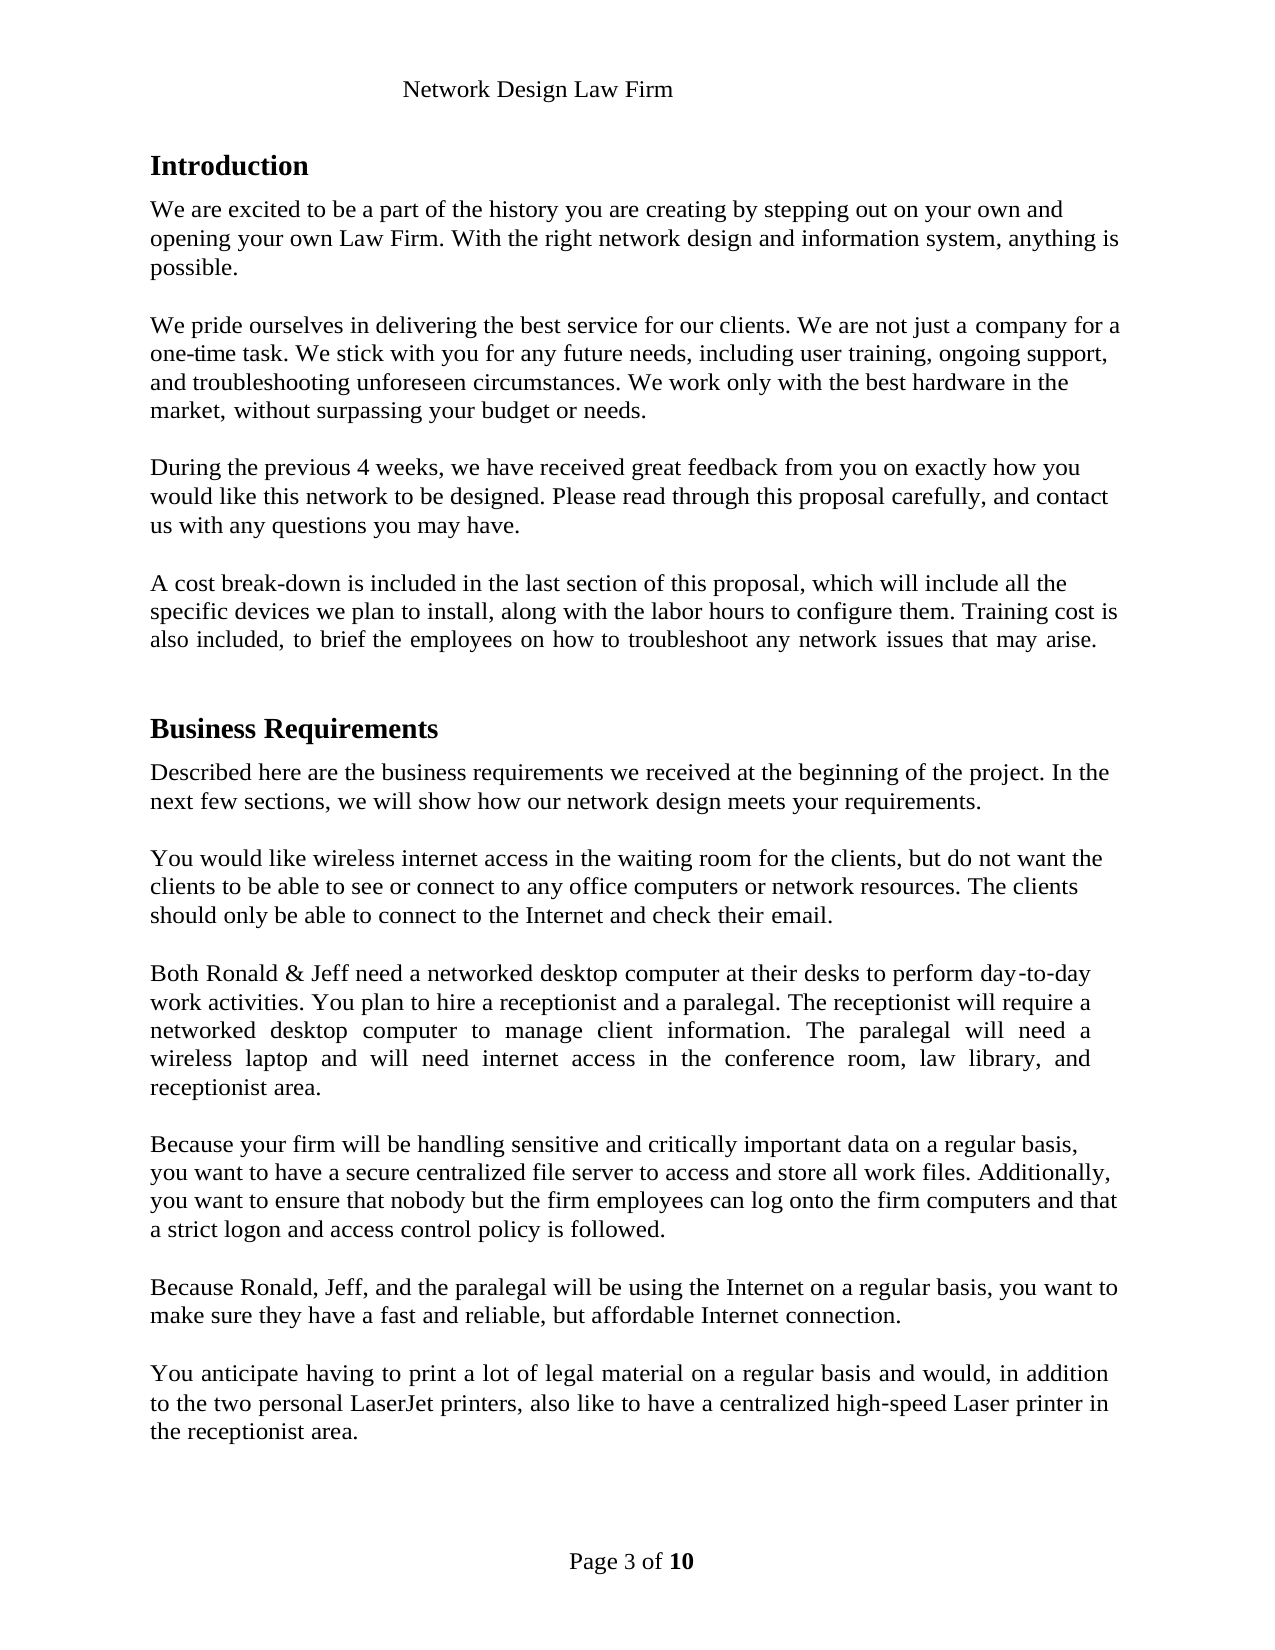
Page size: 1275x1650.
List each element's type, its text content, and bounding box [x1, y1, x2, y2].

text A cost break-down is included in the last section of this proposal, which will include all the specific devices we plan to install, along with the labor hours to configure them. Training cost is also included, to brief the employees on how to troubleshoot any network issues that may arise. [150, 568, 1121, 653]
text We pride ourselves in delivering the best service for our clients. We are not just a company for a one-time task. We stick with you for any future needs, including user training, ongoing support, and troubleshooting unforeseen circumstances. We work only with the best hardware in the market, without surpassing your budget or needs. [150, 311, 1121, 423]
text Described here are the business requirements we received at the beginning of the project. In the next few sections, we will show how our network design meets your requirements. [150, 758, 1121, 814]
subtitle Introduction [150, 148, 1212, 182]
text We are excited to be a part of the history you are creating by stepping out on your own and opening your own Law Firm. With the right network design and information system, anything is possible. [150, 195, 1121, 281]
text You anticipate having to print a lot of legal material on a regular basis and would, in addition to the two personal LaserJet printers, also like to have a centralized high‐speed Laser printer in the receptionist area. [150, 1359, 1110, 1444]
text During the previous 4 weeks, we have received great feedback from you on exactly how you would like this network to be designed. Please read through this proposal carefully, and contact us with any questions you may have. [150, 453, 1121, 538]
text Both Ronald & Jeff need a networked desktop computer at their desks to perform day‐to‐day work activities. You plan to hire a receptionist and a paralegal. The receptionist will require a networked desktop computer to manage client information. The paralegal will need a wireless laptop and will need internet access in the conference room, law library, and receptionist area. [150, 958, 1091, 1100]
subtitle Business Requirements [150, 711, 1212, 744]
text Because your firm will be handling sensitive and critically important data on a regular basis, you want to have a secure centralized file server to access and store all work files. Additionally, you want to ensure that nobody but the firm employees can log onto the firm computers and that a strict logon and access control policy is followed. [150, 1130, 1121, 1242]
text You would like wireless internet access in the waiting room for the clients, but do not want the clients to be able to see or connect to any office computers or network resources. The clients should only be able to connect to the Internet and check their email. [150, 844, 1121, 928]
text Because Ronald, Jeff, and the paralegal will be using the Internet on a regular basis, you want to make sure they have a fast and reliable, but affordable Internet connection. [150, 1273, 1121, 1328]
